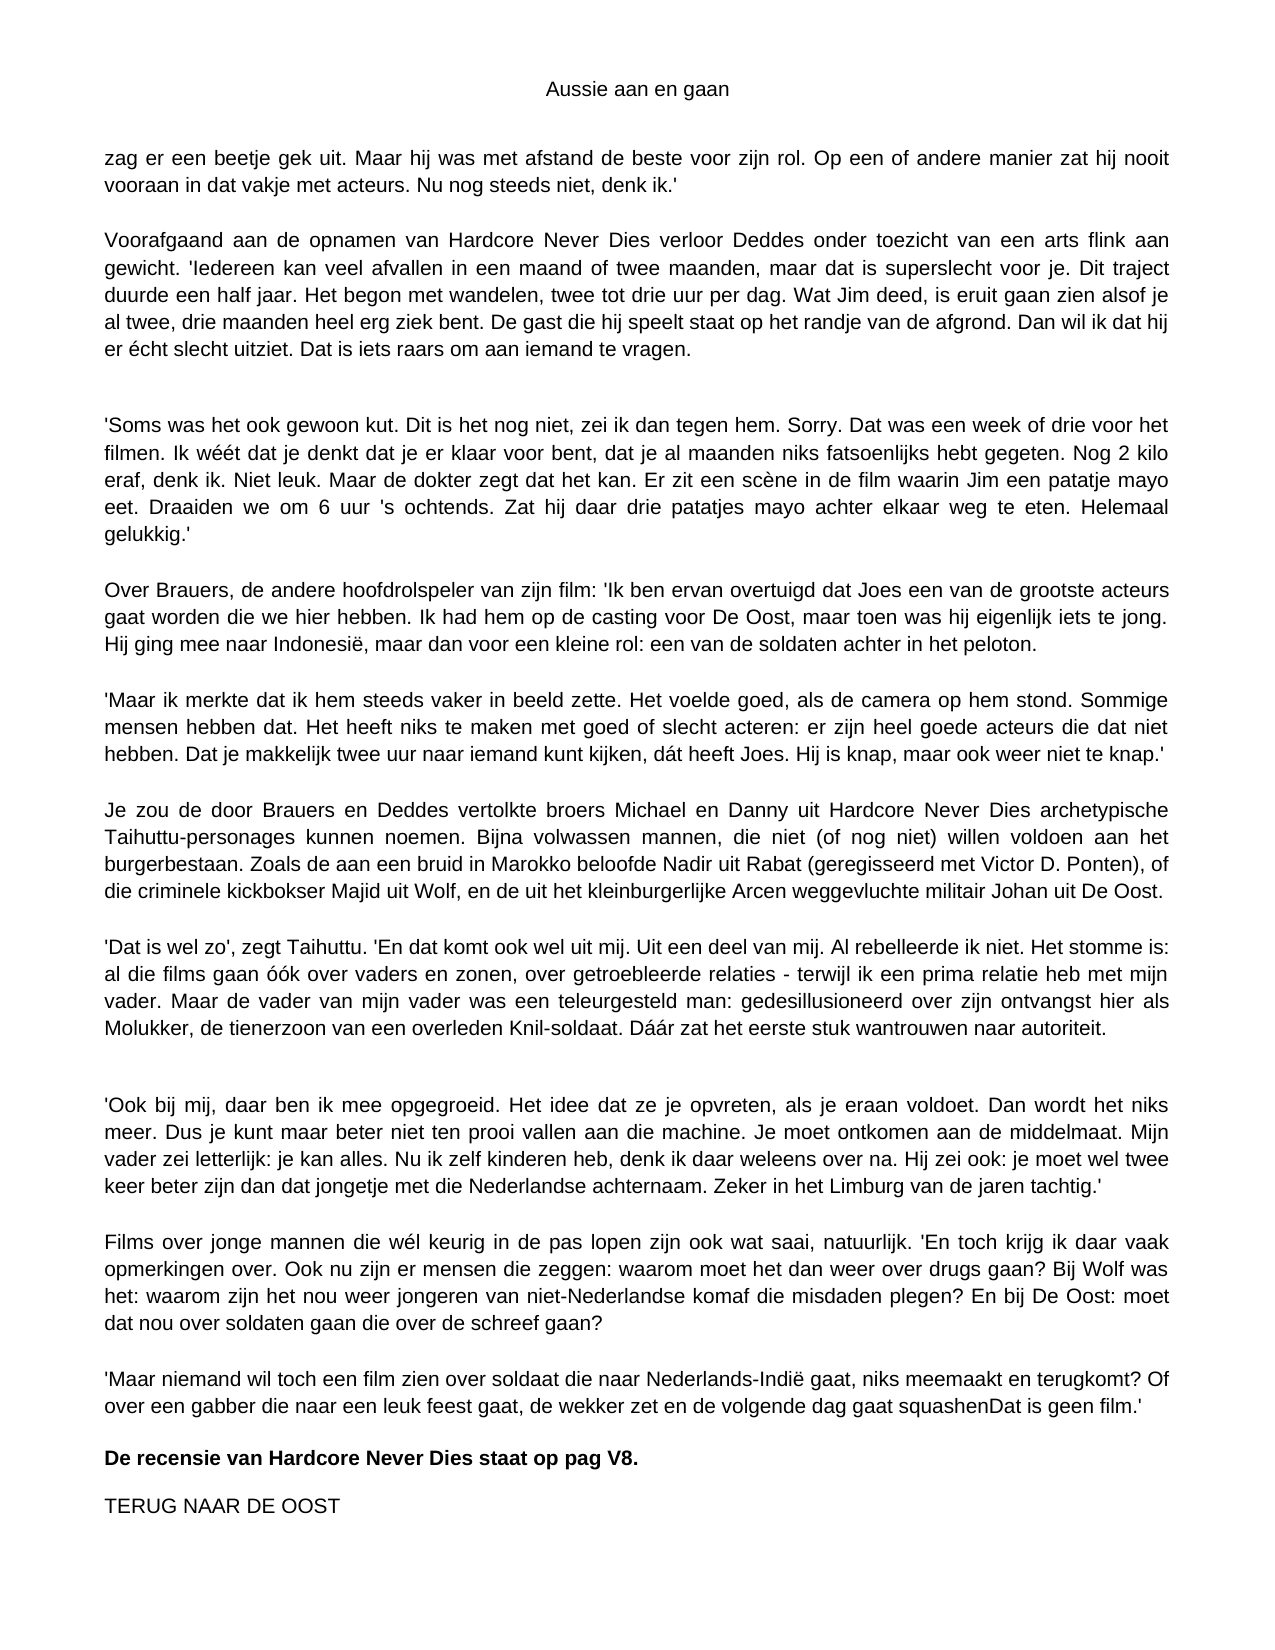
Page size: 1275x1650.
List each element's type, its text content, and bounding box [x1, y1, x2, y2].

text Je zou de door Brauers en Deddes vertolkte broers Michael en Danny uit Hardcore Never Dies archetypische Taihuttu-personages kunnen noemen. Bijna volwassen mannen, die niet (of nog niet) willen voldoen aan het burgerbestaan. Zoals de aan een bruid in Marokko beloofde Nadir uit Rabat (geregisseerd met Victor D. Ponten), of die criminele kickbokser Majid uit Wolf, en de uit het kleinburgerlijke Arcen weggevluchte militair Johan uit De Oost. [104, 794, 1171, 903]
text 'Maar niemand wil toch een film zien over soldaat die naar Nederlands-Indië gaat, niks meemaakt en terugkomt? Of over een gabber die naar een leuk feest gaat, de wekker zet en de volgende dag gaat squashenDat is geen film.' [104, 1363, 1171, 1418]
text 'Ook bij mij, daar ben ik mee opgegroeid. Het idee dat ze je opvreten, als je eraan voldoet. Dan wordt het niks meer. Dus je kunt maar beter niet ten prooi vallen aan die machine. Je moet ontkomen aan de middelmaat. Mijn vader zei letterlijk: je kan alles. Nu ik zelf kinderen heb, denk ik daar weleens over na. Hij zei ook: je moet wel twee keer beter zijn dan dat jongetje met die Nederlandse achternaam. Zeker in het Limburg van de jaren tachtig.' [104, 1089, 1171, 1198]
text TERUG NAAR DE OOST [104, 1491, 1171, 1518]
text Films over jonge mannen die wél keurig in de pas lopen zijn ook wat saai, natuurlijk. 'En toch krijg ik daar vaak opmerkingen over. Ook nu zijn er mensen die zeggen: waarom moet het dan weer over drugs gaan? Bij Wolf was het: waarom zijn het nou weer jongeren van niet-Nederlandse komaf die misdaden plegen? En bij De Oost: moet dat nou over soldaten gaan die over de schreef gaan? [104, 1226, 1171, 1335]
text Voorafgaand aan de opnamen van Hardcore Never Dies verloor Deddes onder toezicht van een arts flink aan gewicht. 'Iedereen kan veel afvallen in een maand of twee maanden, maar dat is superslecht voor je. Dit traject duurde een half jaar. Het begon met wandelen, twee tot drie uur per dag. Wat Jim deed, is eruit gaan zien alsof je al twee, drie maanden heel erg ziek bent. De gast die hij speelt staat op het randje van de afgrond. Dan wil ik dat hij er écht slecht uitziet. Dat is iets raars om aan iemand te vragen. [104, 225, 1171, 361]
text 'Soms was het ook gewoon kut. Dit is het nog niet, zei ik dan tegen hem. Sorry. Dat was een week of drie voor het filmen. Ik wéét dat je denkt dat je er klaar voor bent, dat je al maanden niks fatsoenlijks hebt gegeten. Nog 2 kilo eraf, denk ik. Niet leuk. Maar de dokter zegt dat het kan. Er zit een scène in de film waarin Jim een patatje mayo eet. Draaiden we om 6 uur 's ochtends. Zat hij daar drie patatjes mayo achter elkaar weg te eten. Helemaal gelukkig.' [104, 410, 1171, 546]
text De recensie van Hardcore Never Dies staat op pag V8. [104, 1443, 1171, 1470]
text Over Brauers, de andere hoofdrolspeler van zijn film: 'Ik ben ervan overtuigd dat Joes een van de grootste acteurs gaat worden die we hier hebben. Ik had hem op de casting voor De Oost, maar toen was hij eigenlijk iets te jong. Hij ging mee naar Indonesië, maar dan voor een kleine rol: een van de soldaten achter in het peloton. [104, 574, 1171, 656]
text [104, 142, 1171, 196]
text 'Dat is wel zo', zegt Taihuttu. 'En dat komt ook wel uit mij. Uit een deel van mij. Al rebelleerde ik niet. Het stomme is: al die films gaan óók over vaders en zonen, over getroebleerde relaties - terwijl ik een prima relatie heb met mijn vader. Maar de vader van mijn vader was een teleurgesteld man: gedesillusioneerd over zijn ontvangst hier als Molukker, de tienerzoon van een overleden Knil-soldaat. Dáár zat het eerste stuk wantrouwen naar autoriteit. [104, 931, 1171, 1040]
text 'Maar ik merkte dat ik hem steeds vaker in beeld zette. Het voelde goed, als de camera op hem stond. Sommige mensen hebben dat. Het heeft niks te maken met goed of slecht acteren: er zijn heel goede acteurs die dat niet hebben. Dat je makkelijk twee uur naar iemand kunt kijken, dát heeft Joes. Hij is knap, maar ook weer niet te knap.' [104, 684, 1171, 766]
